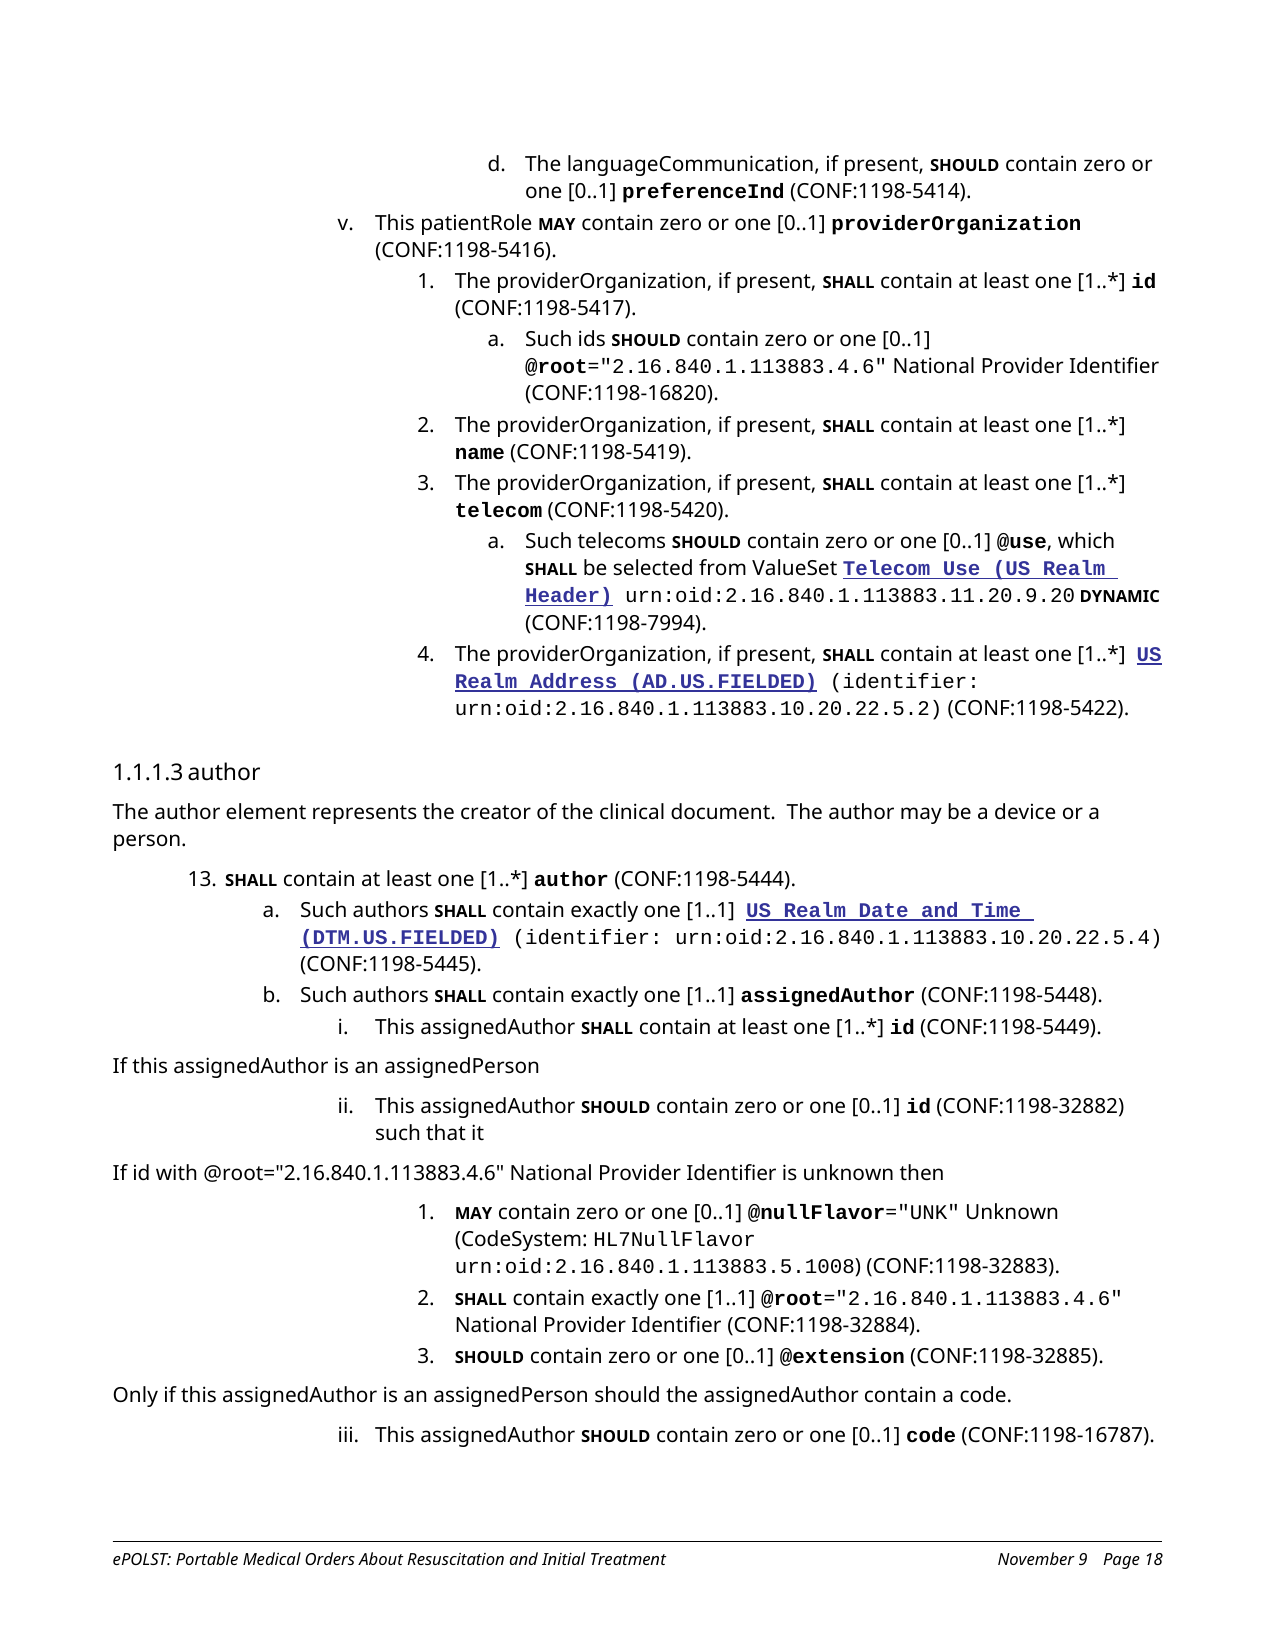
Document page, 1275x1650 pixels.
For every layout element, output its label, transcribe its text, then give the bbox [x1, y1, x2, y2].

text The author element represents the creator of the clinical document. The author may be a device or a person. [112, 798, 1162, 852]
list SHOULD contain zero or one [0..1] @extension (CONF:1198-32885). [417, 1342, 1162, 1369]
list Such authors SHALL contain exactly one [1..1] assignedAuthor (CONF:1198-5448). [262, 981, 1162, 1008]
list Such ids SHOULD contain zero or one [0..1] @root="2.16.840.1.113883.4.6" National Provider Identifier (CONF:1198-16820). [487, 325, 1162, 406]
list The languageCommunication, if present, SHOULD contain zero or one [0..1] preferenceInd (CONF:1198-5414). [487, 150, 1162, 204]
list MAY contain zero or one [0..1] @nullFlavor="UNK" Unknown (CodeSystem: HL7NullFlavor urn:oid:2.16.840.1.113883.5.1008) (CONF:1198-32883). [417, 1198, 1162, 1279]
text If this assignedAuthor is an assignedPerson [112, 1052, 1162, 1079]
list The providerOrganization, if present, SHALL contain at least one [1..*] US Realm Address (AD.US.FIELDED) (identifier: urn:oid:2.16.840.1.113883.10.20.22.5.2) (CONF:1198-5422). [417, 639, 1162, 721]
list The providerOrganization, if present, SHALL contain at least one [1..*] id (CONF:1198-5417). [417, 267, 1162, 321]
text If id with @root="2.16.840.1.113883.4.6" National Provider Identifier is unknown then [112, 1158, 1162, 1185]
list SHALL contain at least one [1..*] author (CONF:1198-5444). [187, 864, 1162, 892]
list The providerOrganization, if present, SHALL contain at least one [1..*] name (CONF:1198-5419). [417, 410, 1162, 464]
text Only if this assignedAuthor is an assignedPerson should the assignedAuthor contain a code. [112, 1381, 1162, 1408]
list Such telecoms SHOULD contain zero or one [0..1] @use, which SHALL be selected from ValueSet Telecom Use (US Realm Header) urn:oid:2.16.840.1.113883.11.20.9.20 DYNAMIC (CONF:1198-7994). [487, 527, 1162, 635]
subtitle author [112, 758, 1162, 785]
list The providerOrganization, if present, SHALL contain at least one [1..*] telecom (CONF:1198-5420). [417, 469, 1162, 523]
list SHALL contain exactly one [1..1] @root="2.16.840.1.113883.4.6" National Provider Identifier (CONF:1198-32884). [417, 1283, 1162, 1337]
list This assignedAuthor SHALL contain at least one [1..*] id (CONF:1198-5449). [337, 1012, 1162, 1039]
list This assignedAuthor SHOULD contain zero or one [0..1] code (CONF:1198-16787). [337, 1421, 1162, 1448]
list This assignedAuthor SHOULD contain zero or one [0..1] id (CONF:1198-32882) such that it [337, 1092, 1162, 1146]
list This patientRole MAY contain zero or one [0..1] providerOrganization (CONF:1198-5416). [337, 208, 1162, 262]
list Such authors SHALL contain exactly one [1..1] US Realm Date and Time (DTM.US.FIELDED) (identifier: urn:oid:2.16.840.1.113883.10.20.22.5.4) (CONF:1198-5445). [262, 896, 1162, 977]
